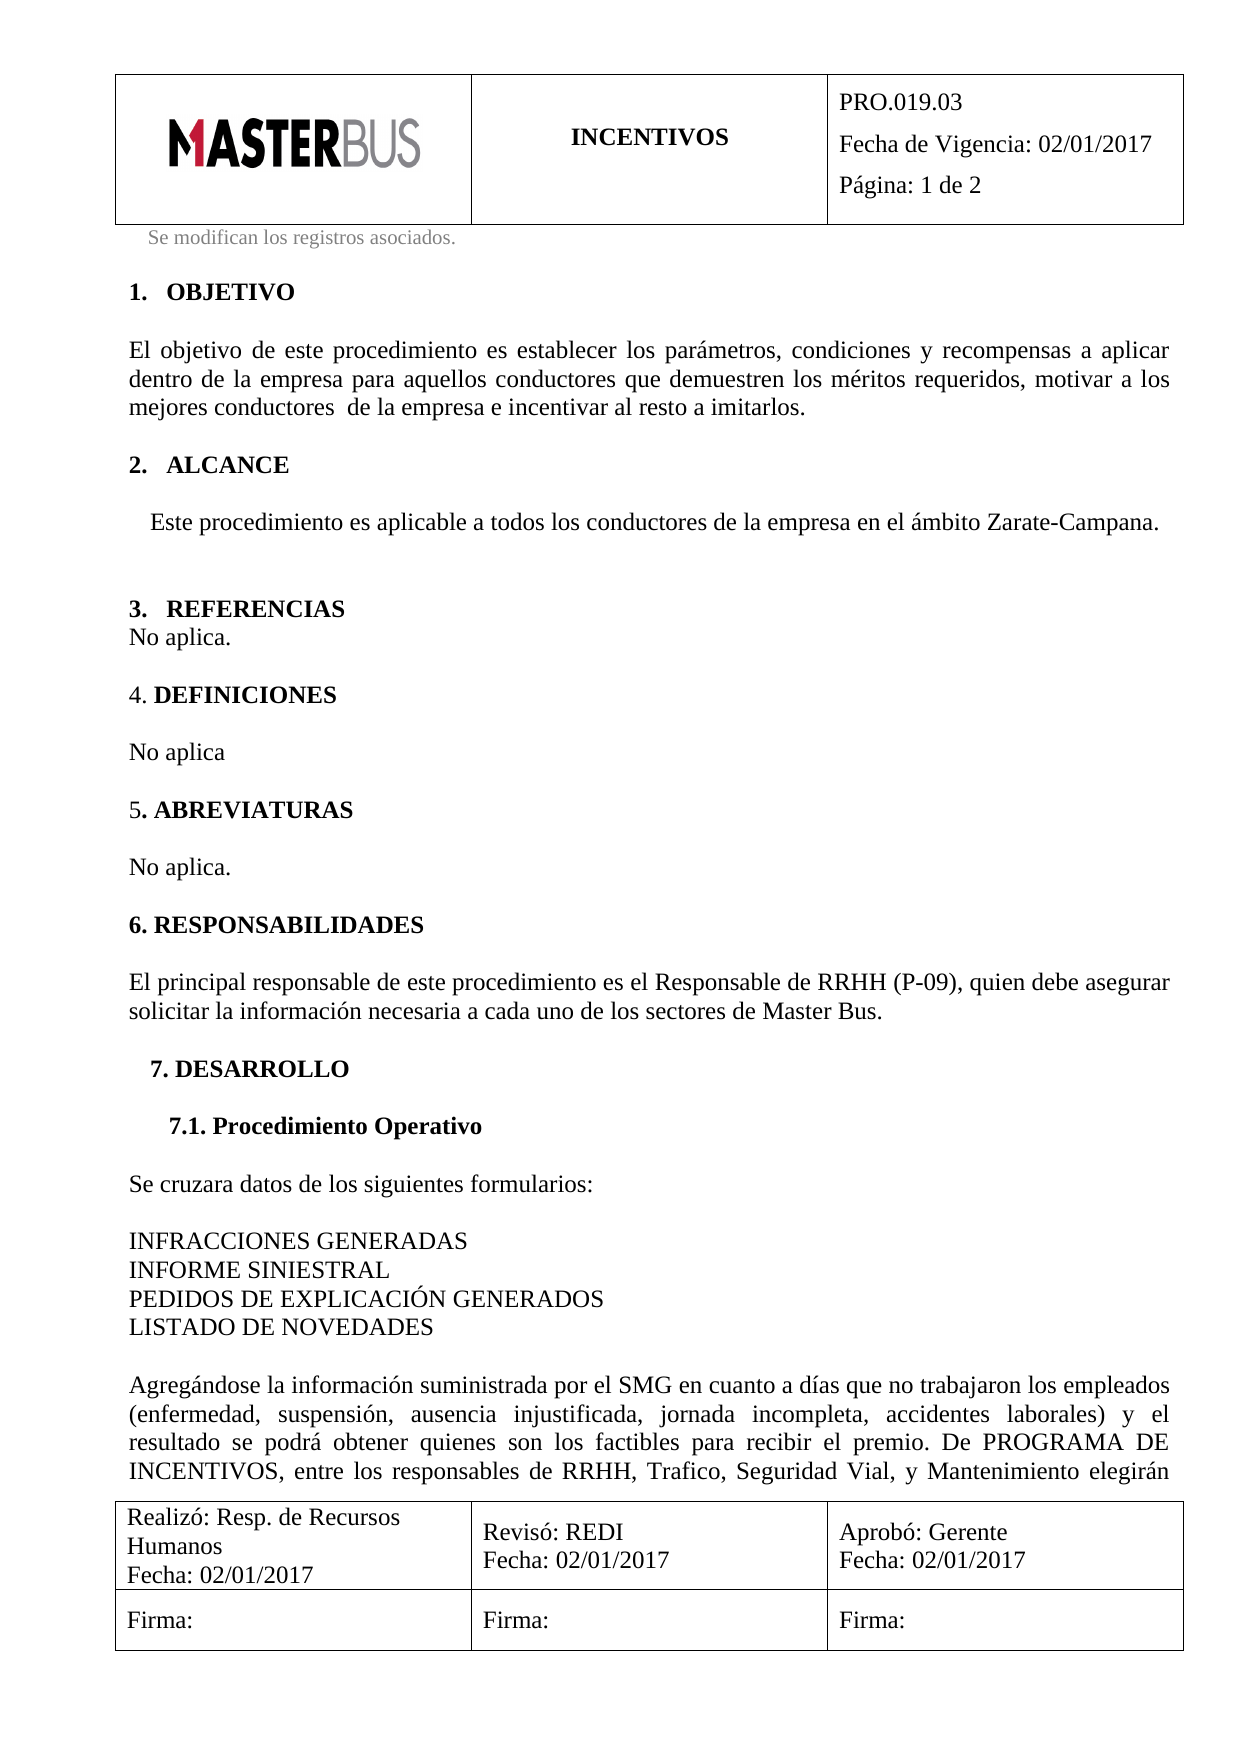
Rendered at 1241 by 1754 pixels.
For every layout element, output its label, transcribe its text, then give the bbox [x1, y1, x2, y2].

picture [165, 114, 424, 172]
